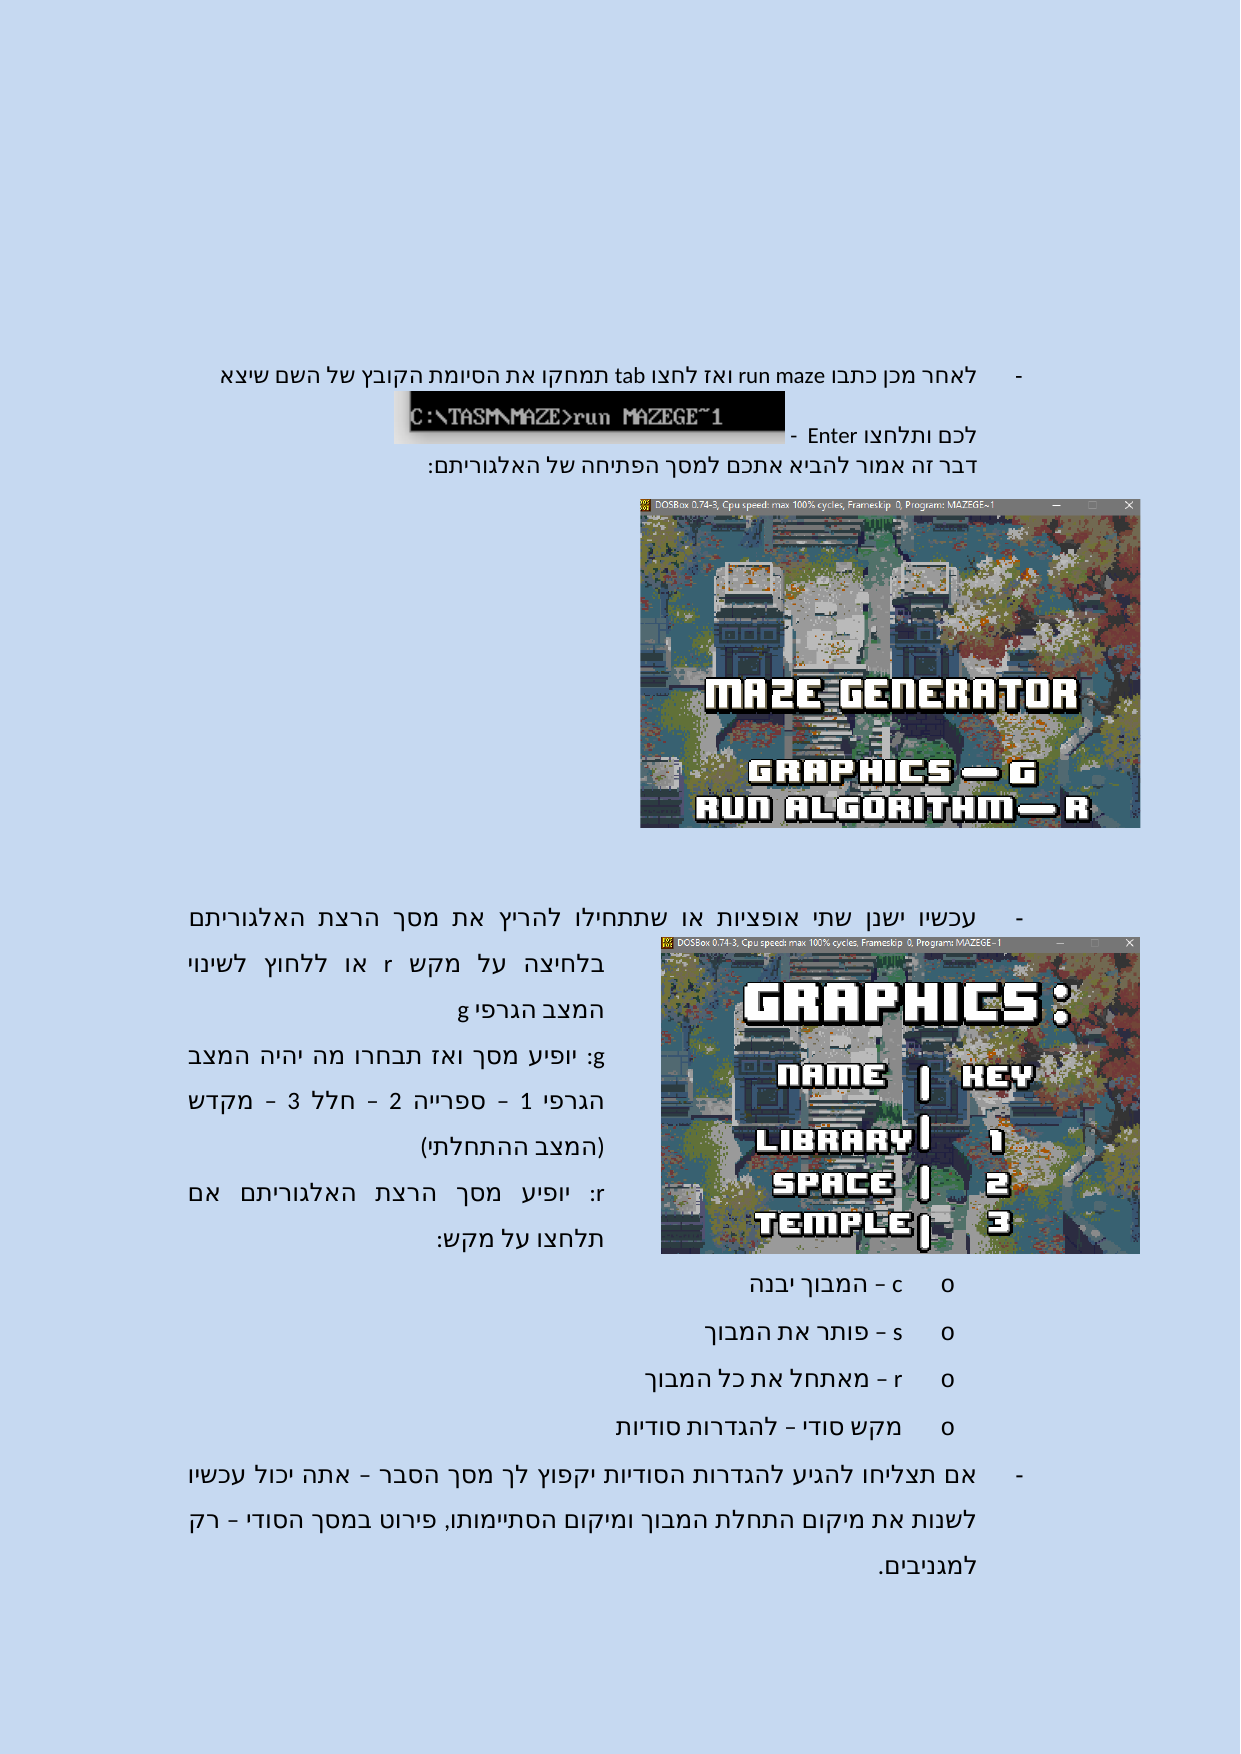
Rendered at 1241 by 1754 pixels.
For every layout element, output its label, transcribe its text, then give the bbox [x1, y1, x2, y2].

list s – פותר את המבוך [187, 1316, 940, 1348]
list r: יופיע מסך הרצת האלגוריתם אם תלחצו על מקש: [187, 1177, 661, 1253]
picture [661, 937, 1140, 1254]
picture [394, 391, 785, 444]
list אם תצליחו להגיע להגדרות הסודיות יקפוץ לך מסך הסבר – אתה יכול עכשיו לשנות את מיקום התחלת המבוך ומיקום הסתיימותו, פירוט במסך הסודי – רק למגניבים. [187, 1459, 1015, 1581]
list g: יופיע מסך ואז תבחרו מה יהיה המצב הגרפי 1 – ספרייה 2 – חלל 3 – מקדש (המצב ההתחלתי) [187, 1040, 661, 1162]
list מקש סודי – להגדרות סודיות [187, 1411, 940, 1443]
text דבר זה אמור להביא אתכם למסך הפתיחה של האלגוריתם: [187, 451, 978, 479]
list עכשיו ישנן שתי אופציות או שתתחילו להריץ את מסך הרצת האלגוריתם בלחיצה על מקש r או ללחוץ לשינוי המצב הגרפי g [187, 903, 1015, 1024]
list r – מאתחל את כל המבוך [187, 1364, 940, 1395]
list c – המבוך יבנה [187, 1268, 940, 1300]
picture [640, 499, 1141, 828]
